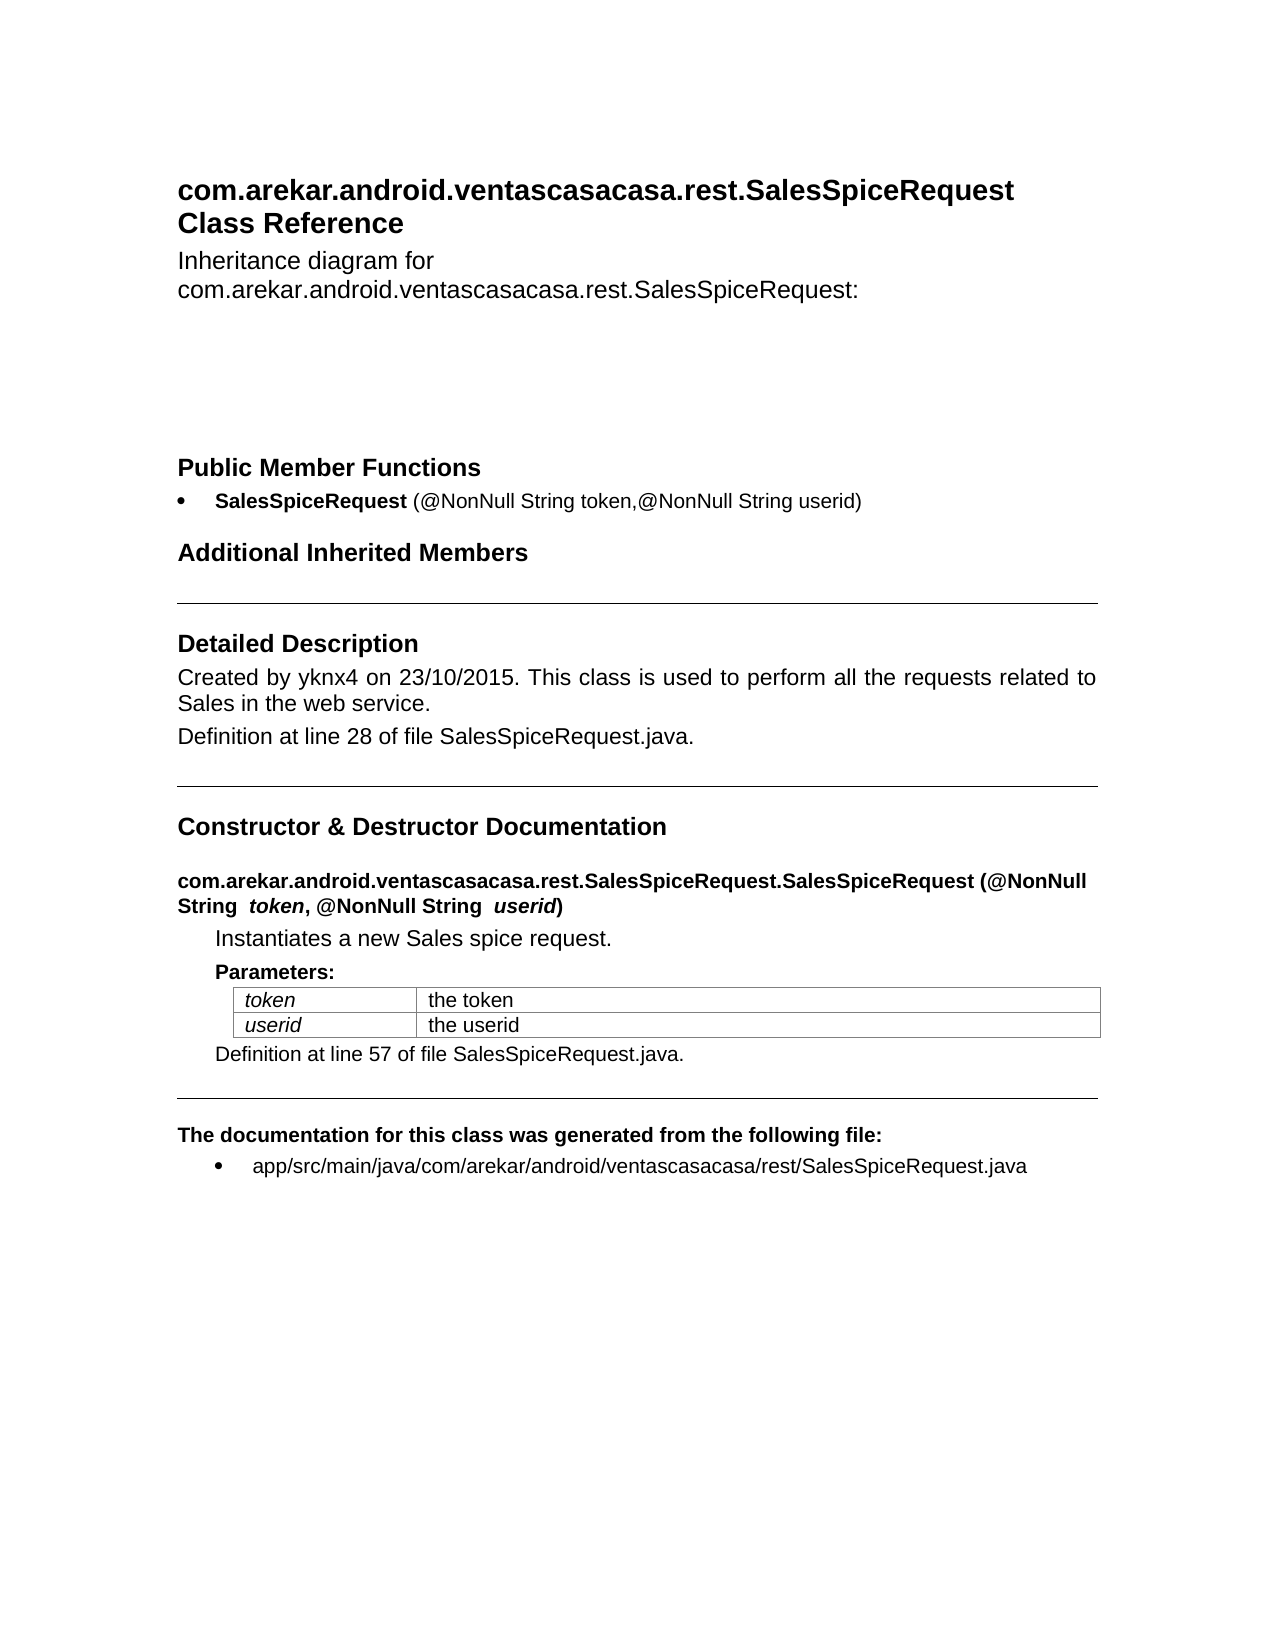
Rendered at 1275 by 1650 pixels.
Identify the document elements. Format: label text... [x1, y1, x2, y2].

subtitle The documentation for this class was generated from the following file: [177, 1123, 1098, 1147]
text Definition at line 28 of file SalesSpiceRequest.java. [177, 723, 1098, 749]
subtitle Constructor & Destructor Documentation [177, 812, 1098, 841]
list app/src/main/java/com/arekar/android/ventascasacasa/rest/SalesSpiceRequest.java [215, 1153, 1098, 1177]
text Instantiates a new Sales spice request. [215, 924, 1098, 951]
table_cell the userid [417, 1013, 1100, 1037]
subtitle com.arekar.android.ventascasacasa.rest.SalesSpiceRequest.SalesSpiceRequest (@NonNull String token, @NonNull String userid) [177, 866, 1098, 918]
list Definition at line 57 of file SalesSpiceRequest.java. [215, 1041, 1098, 1065]
subtitle Parameters: [215, 960, 1098, 984]
table_header token [234, 988, 416, 1012]
list SalesSpiceRequest (@NonNull String token,@NonNull String userid) [177, 488, 1098, 512]
table_cell userid [234, 1013, 416, 1037]
text Created by yknx4 on 23/10/2015. This class is used to perform all the requests related to Sales in the web service. [177, 664, 1098, 717]
subtitle Public Member Functions [177, 453, 1098, 482]
subtitle Detailed Description [177, 629, 1098, 658]
text Inheritance diagram for com.arekar.android.ventascasacasa.rest.SalesSpiceRequest: [177, 246, 1098, 303]
table_header the token [417, 988, 1100, 1012]
subtitle com.arekar.android.ventascasacasa.rest.SalesSpiceRequest Class Reference [177, 173, 1098, 240]
subtitle Additional Inherited Members [177, 537, 1098, 566]
